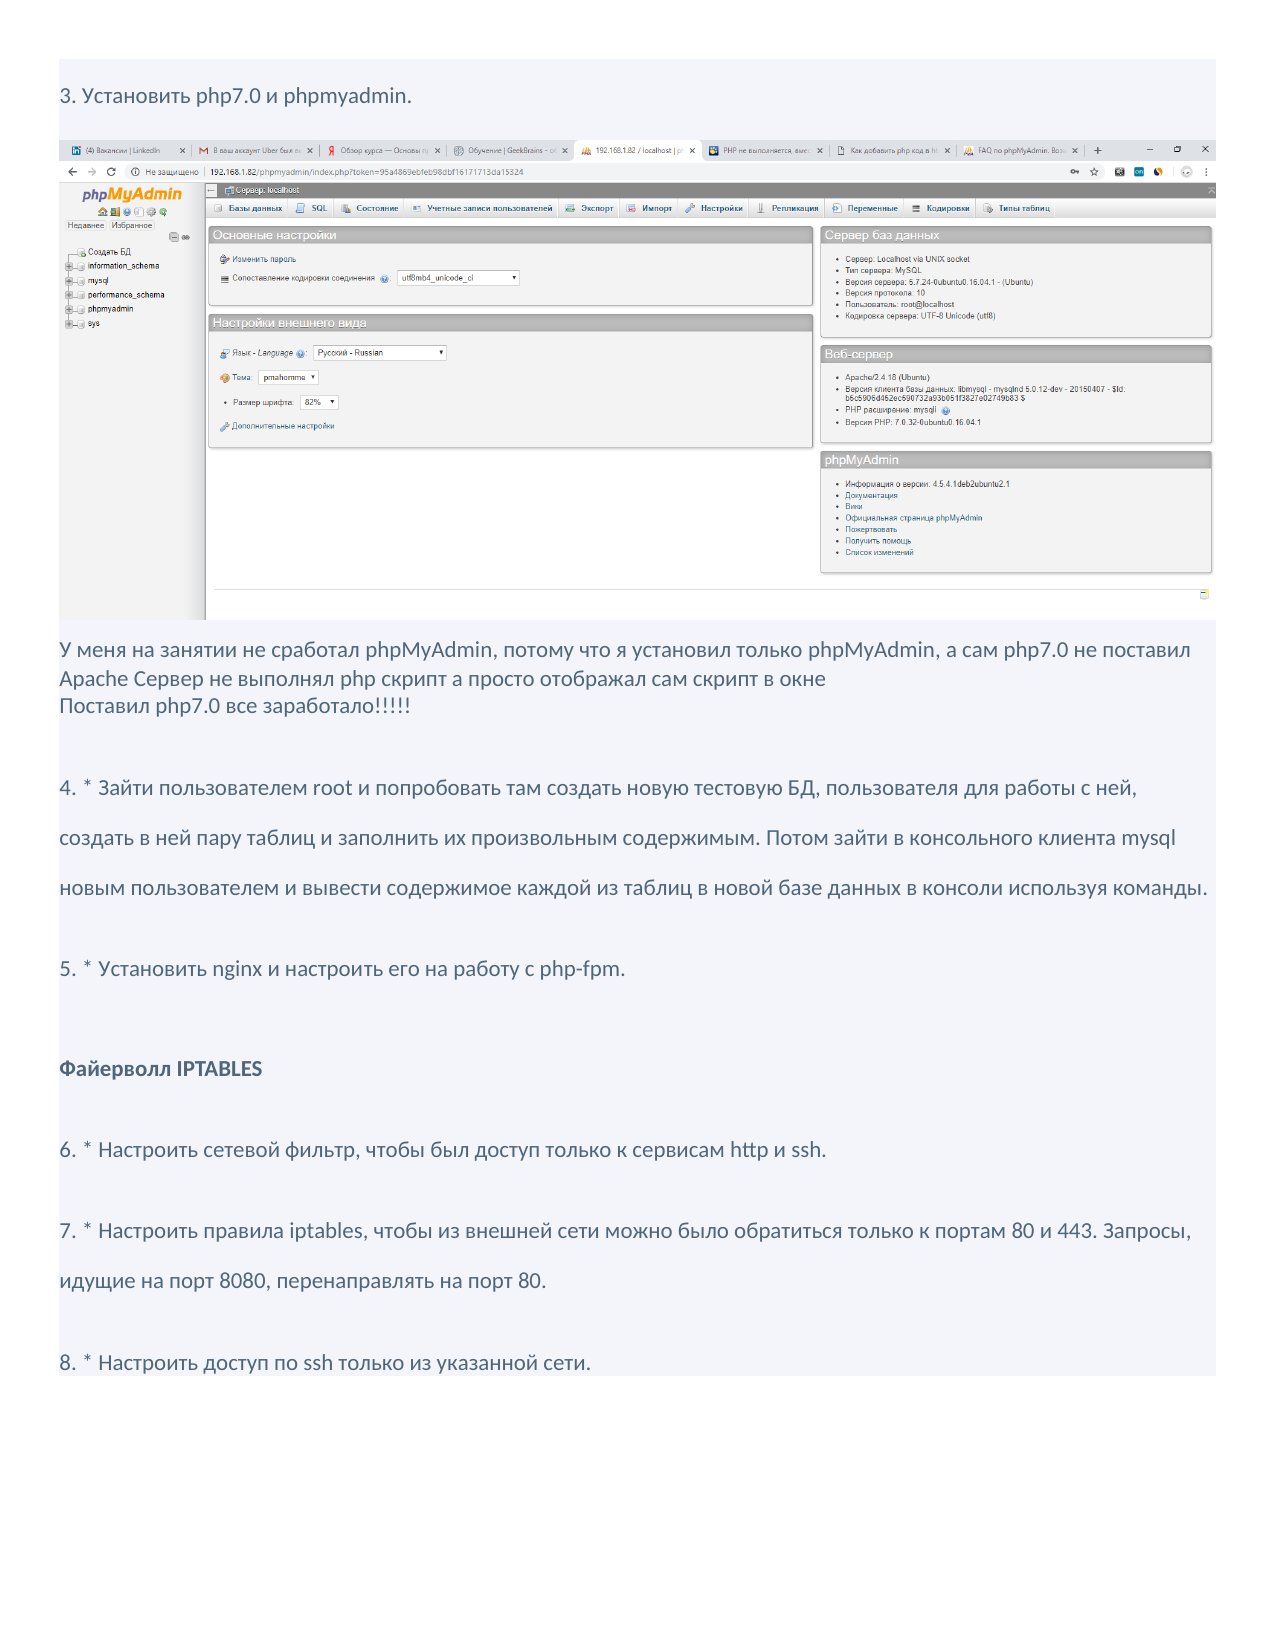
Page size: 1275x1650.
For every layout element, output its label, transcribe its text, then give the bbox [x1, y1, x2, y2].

text 6. * Настроить сетевой фильтр, чтобы был доступ только к сервисам http и ssh. [59, 1113, 1216, 1163]
text 5. * Установить nginx и настроить его на работу с php-fpm. [59, 932, 1216, 982]
text Поставил php7.0 все заработало!!!!! [59, 692, 1216, 720]
text 7. * Настроить правила iptables, чтобы из внешней сети можно было обратиться только к портам 80 и 443. Запросы, идущие на порт 8080, перенаправлять на порт 80. [59, 1195, 1216, 1295]
text У меня на занятии не сработал phpMyAdmin, потому что я установил только phpMyAdmin, а сам php7.0 не поставил [59, 636, 1216, 664]
text 8. * Настроить доступ по ssh только из указанной сети. [59, 1326, 1216, 1376]
text 4. * Зайти пользователем root и попробовать там создать новую тестовую БД, пользователя для работы с ней, создать в ней пару таблиц и заполнить их произвольным содержимым. Потом зайти в консольного клиента mysql новым пользователем и вывести содержимое каждой из таблиц в новой базе данных в консоли используя команды. [59, 751, 1216, 901]
text Файерволл IPTABLES [59, 1013, 1216, 1082]
text Apache Сервер не выполнял php скрипт а просто отображал сам скрипт в окне [59, 664, 1216, 692]
text 3. Установить php7.0 и phpmyadmin. [59, 59, 1216, 109]
picture [59, 140, 1216, 620]
